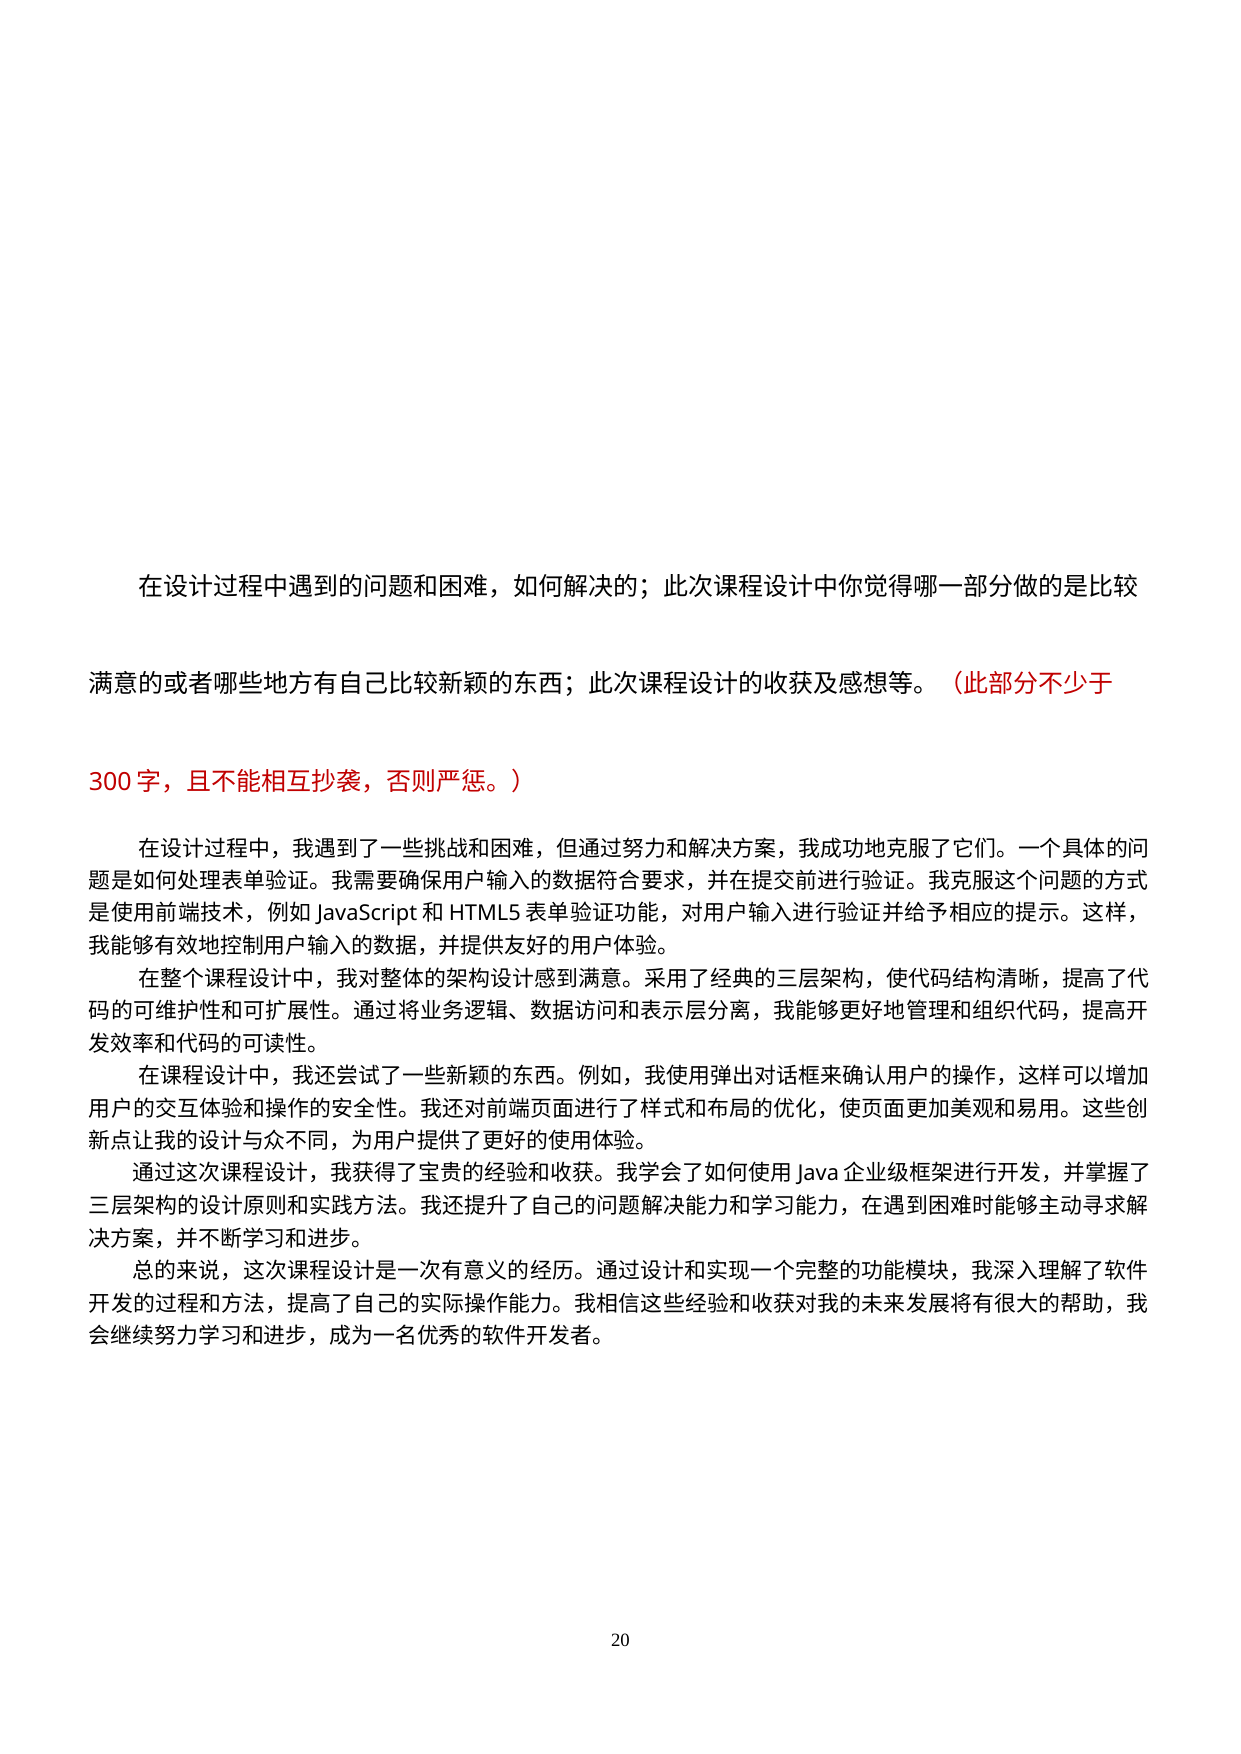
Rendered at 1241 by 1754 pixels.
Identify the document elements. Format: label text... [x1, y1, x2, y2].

text 通过这次课程设计，我获得了宝贵的经验和收获。我学会了如何使用Java企业级框架进行开发，并掌握了三层架构的设计原则和实践方法。我还提升了自己的问题解决能力和学习能力，在遇到困难时能够主动寻求解决方案，并不断学习和进步。 [89, 1155, 1152, 1253]
text 总的来说，这次课程设计是一次有意义的经历。通过设计和实现一个完整的功能模块，我深入理解了软件开发的过程和方法，提高了自己的实际操作能力。我相信这些经验和收获对我的未来发展将有很大的帮助，我会继续努力学习和进步，成为一名优秀的软件开发者。 [89, 1253, 1152, 1350]
text 在课程设计中，我还尝试了一些新颖的东西。例如，我使用弹出对话框来确认用户的操作，这样可以增加用户的交互体验和操作的安全性。我还对前端页面进行了样式和布局的优化，使页面更加美观和易用。这些创新点让我的设计与众不同，为用户提供了更好的使用体验。 [89, 1058, 1152, 1155]
text 在设计过程中遇到的问题和困难，如何解决的；此次课程设计中你觉得哪一部分做的是比较满意的或者哪些地方有自己比较新颖的东西；此次课程设计的收获及感想等。（此部分不少于300字，且不能相互抄袭，否则严惩。） [89, 552, 1152, 812]
text 在整个课程设计中，我对整体的架构设计感到满意。采用了经典的三层架构，使代码结构清晰，提高了代码的可维护性和可扩展性。通过将业务逻辑、数据访问和表示层分离，我能够更好地管理和组织代码，提高开发效率和代码的可读性。 [89, 960, 1152, 1058]
text 在设计过程中，我遇到了一些挑战和困难，但通过努力和解决方案，我成功地克服了它们。一个具体的问题是如何处理表单验证。我需要确保用户输入的数据符合要求，并在提交前进行验证。我克服这个问题的方式是使用前端技术，例如JavaScript和HTML5表单验证功能，对用户输入进行验证并给予相应的提示。这样，我能够有效地控制用户输入的数据，并提供友好的用户体验。 [89, 830, 1152, 960]
